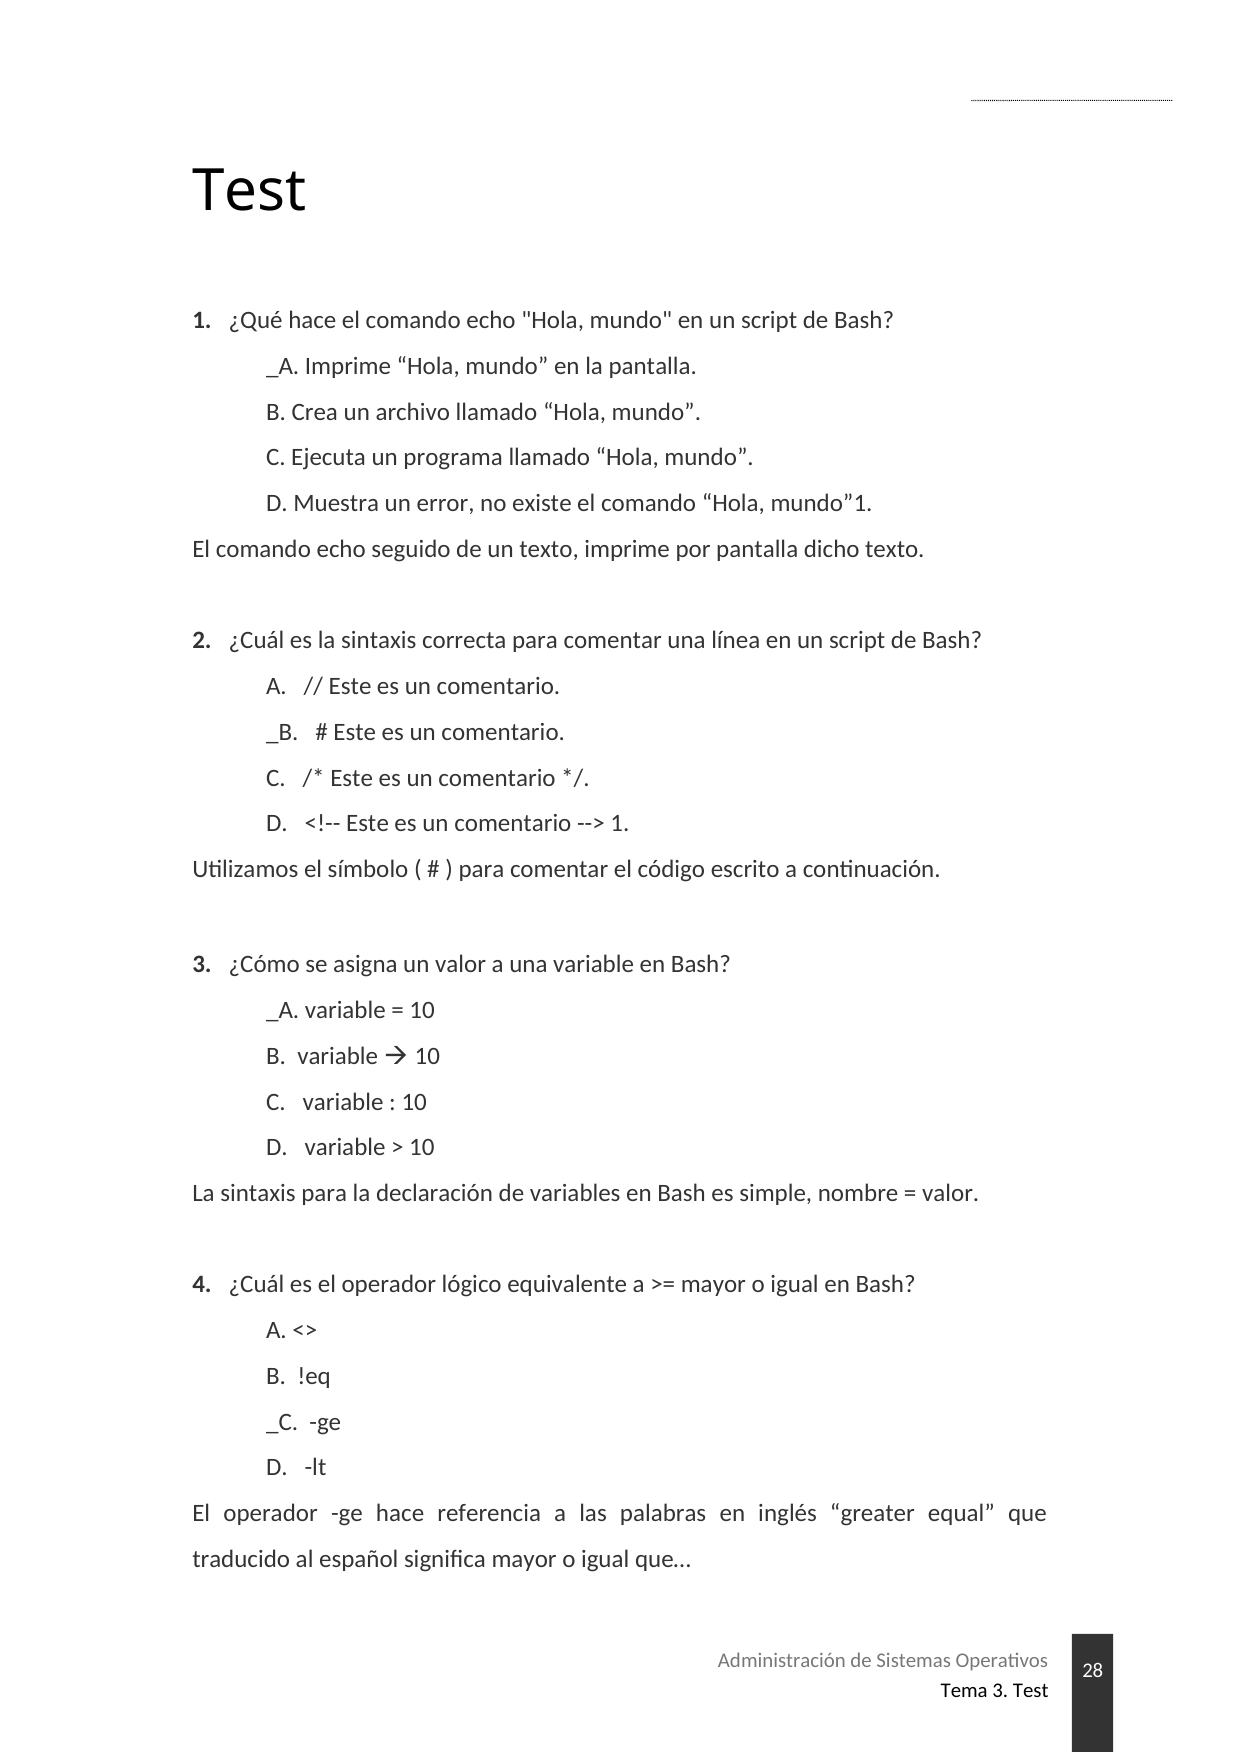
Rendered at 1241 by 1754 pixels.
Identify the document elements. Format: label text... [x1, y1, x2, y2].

text _A. variable = 10 [192, 994, 1048, 1025]
text 4. ¿Cuál es el operador lógico equivalente a >= mayor o igual en Bash? [192, 1268, 1048, 1299]
text B. !eq [192, 1360, 1048, 1391]
text El comando echo seguido de un texto, imprime por pantalla dicho texto. [192, 533, 1048, 563]
text C. Ejecuta un programa llamado “Hola, mundo”. [192, 442, 1048, 472]
text A. <> [192, 1314, 1048, 1345]
text B. Crea un archivo llamado “Hola, mundo”. [192, 396, 1048, 426]
text Utilizamos el símbolo ( # ) para comentar el código escrito a continuación. [192, 853, 1048, 884]
text Test [192, 148, 1048, 227]
text 3. ¿Cómo se asigna un valor a una variable en Bash? [192, 948, 1048, 979]
text 1. ¿Qué hace el comando echo "Hola, mundo" en un script de Bash? [192, 304, 1048, 335]
text D. <!-- Este es un comentario --> 1. [192, 807, 1048, 838]
text C. /* Este es un comentario */. [192, 762, 1048, 792]
text A. // Este es un comentario. [192, 670, 1048, 701]
text _C. -ge [192, 1406, 1048, 1436]
text El operador -ge hace referencia a las palabras en inglés “greater equal” que traducido al español significa mayor o igual que… [192, 1497, 1048, 1573]
text D. Muestra un error, no existe el comando “Hola, mundo”1. [192, 487, 1048, 518]
text D. -lt [192, 1451, 1048, 1482]
text 2. ¿Cuál es la sintaxis correcta para comentar una línea en un script de Bash? [192, 624, 1048, 655]
text B. variable 10 [192, 1040, 1048, 1070]
text D. variable > 10 [192, 1131, 1048, 1162]
text La sintaxis para la declaración de variables en Bash es simple, nombre = valor. [192, 1177, 1048, 1208]
text _A. Imprime “Hola, mundo” en la pantalla. [192, 350, 1048, 381]
text C. variable : 10 [192, 1086, 1048, 1116]
text _B. # Este es un comentario. [192, 716, 1048, 746]
